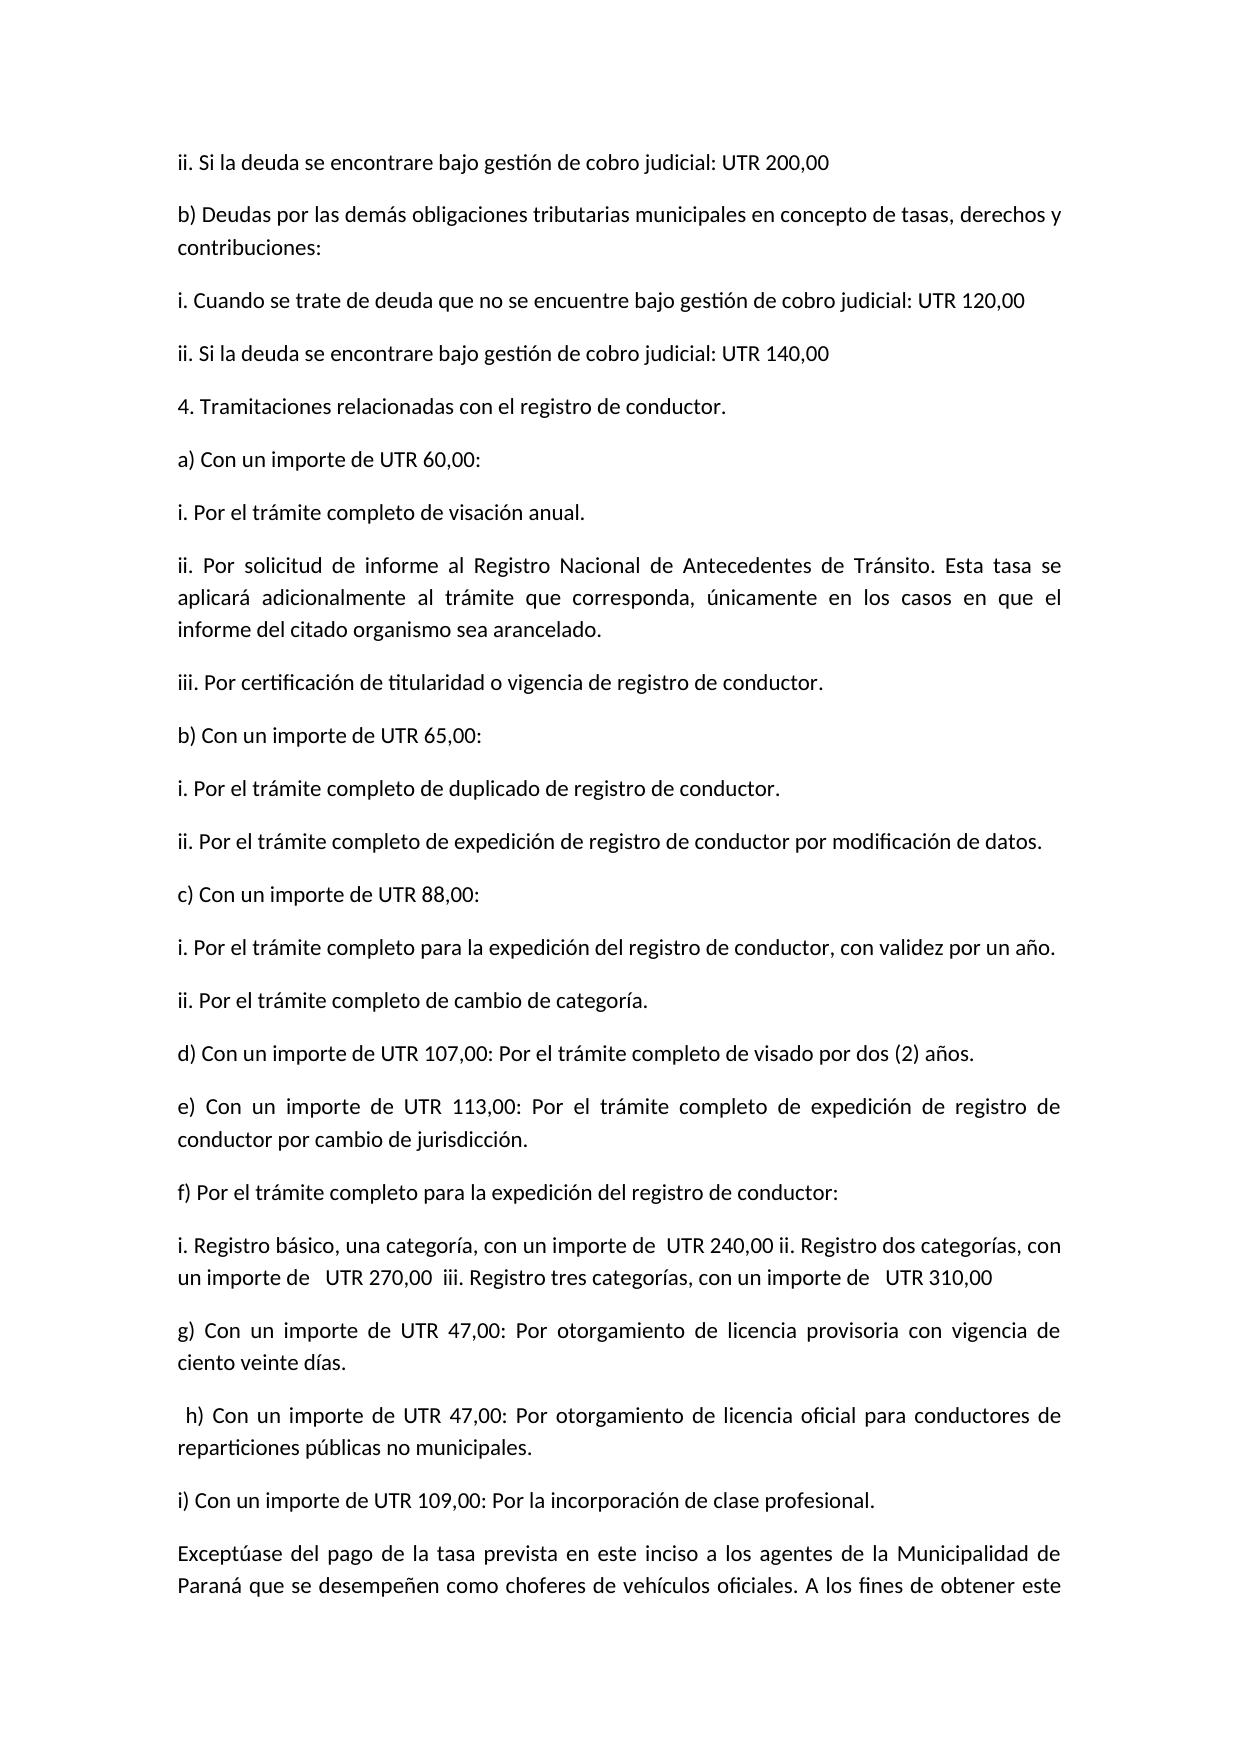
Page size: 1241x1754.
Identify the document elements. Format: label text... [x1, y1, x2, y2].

text c) Con un importe de UTR 88,00: [177, 880, 1063, 908]
text ii. Si la deuda se encontrare bajo gestión de cobro judicial: UTR 140,00 [177, 339, 1063, 367]
text i) Con un importe de UTR 109,00: Por la incorporación de clase profesional. [177, 1486, 1063, 1514]
text b) Deudas por las demás obligaciones tributarias municipales en concepto de tasas, derechos y contribuciones: [177, 201, 1063, 261]
text ii. Por el trámite completo de expedición de registro de conductor por modificación de datos. [177, 827, 1063, 855]
text f) Por el trámite completo para la expedición del registro de conductor: [177, 1178, 1063, 1206]
text e) Con un importe de UTR 113,00: Por el trámite completo de expedición de registro de conductor por cambio de jurisdicción. [177, 1092, 1063, 1153]
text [177, 1539, 1063, 1599]
text d) Con un importe de UTR 107,00: Por el trámite completo de visado por dos (2) años. [177, 1039, 1063, 1067]
text ii. Por solicitud de informe al Registro Nacional de Antecedentes de Tránsito. Esta tasa se aplicará adicionalmente al trámite que corresponda, únicamente en los casos en que el informe del citado organismo sea arancelado. [177, 551, 1063, 643]
text b) Con un importe de UTR 65,00: [177, 721, 1063, 749]
text i. Por el trámite completo de visación anual. [177, 498, 1063, 526]
text i. Registro básico, una categoría, con un importe de UTR 240,00 ii. Registro dos categorías, con un importe de UTR 270,00 iii. Registro tres categorías, con un importe de UTR 310,00 [177, 1231, 1063, 1291]
text i. Por el trámite completo de duplicado de registro de conductor. [177, 774, 1063, 802]
text a) Con un importe de UTR 60,00: [177, 445, 1063, 473]
text ii. Por el trámite completo de cambio de categoría. [177, 986, 1063, 1014]
text i. Cuando se trate de deuda que no se encuentre bajo gestión de cobro judicial: UTR 120,00 [177, 286, 1063, 314]
text h) Con un importe de UTR 47,00: Por otorgamiento de licencia oficial para conductores de reparticiones públicas no municipales. [177, 1401, 1063, 1461]
text ii. Si la deuda se encontrare bajo gestión de cobro judicial: UTR 200,00 [177, 148, 1063, 176]
text g) Con un importe de UTR 47,00: Por otorgamiento de licencia provisoria con vigencia de ciento veinte días. [177, 1316, 1063, 1376]
text iii. Por certificación de titularidad o vigencia de registro de conductor. [177, 668, 1063, 696]
text i. Por el trámite completo para la expedición del registro de conductor, con validez por un año. [177, 933, 1063, 961]
text 4. Tramitaciones relacionadas con el registro de conductor. [177, 392, 1063, 420]
